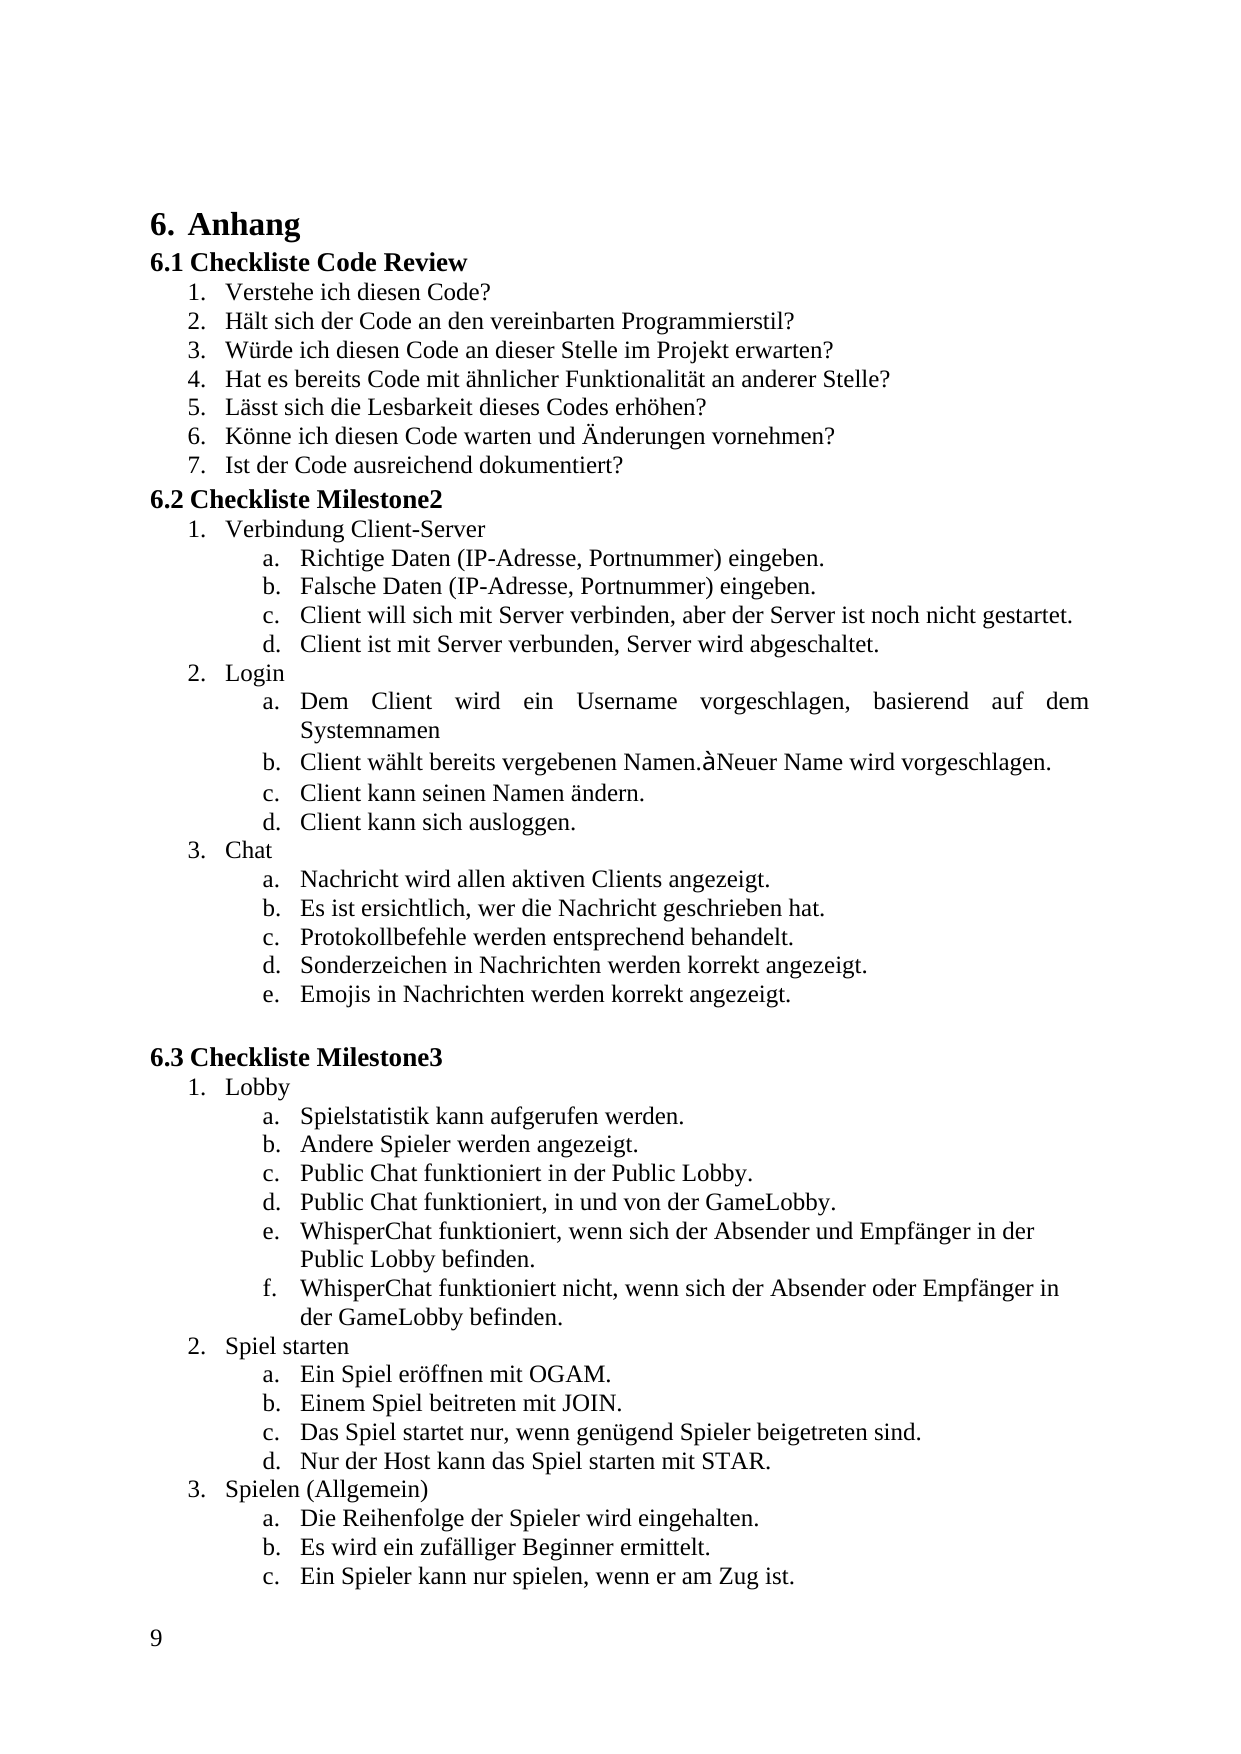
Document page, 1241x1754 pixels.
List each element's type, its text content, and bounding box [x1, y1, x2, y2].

list Ein Spieler kann nur spielen, wenn er am Zug ist. [262, 1561, 1090, 1589]
list WhisperChat funktioniert, wenn sich der Absender und Empfänger in der Public Lobby befinden. [262, 1216, 1090, 1273]
list Ein Spiel eröffnen mit OGAM. [262, 1359, 1090, 1388]
list Es ist ersichtlich, wer die Nachricht geschrieben hat. [262, 893, 1090, 922]
list Nachricht wird allen aktiven Clients angezeigt. [262, 864, 1090, 893]
list Sonderzeichen in Nachrichten werden korrekt angezeigt. [262, 951, 1090, 979]
list Spielen (Allgemein) [187, 1474, 1090, 1503]
list Hält sich der Code an den vereinbarten Programmierstil? [187, 306, 1090, 335]
list Die Reihenfolge der Spieler wird eingehalten. [262, 1503, 1090, 1532]
list Lobby [187, 1072, 1090, 1101]
subtitle Checkliste Code Review [150, 246, 1090, 277]
list Andere Spieler werden angezeigt. [262, 1129, 1090, 1158]
list Spiel starten [187, 1331, 1090, 1359]
list Chat [187, 836, 1090, 864]
list Könne ich diesen Code warten und Änderungen vornehmen? [187, 421, 1090, 450]
subtitle Checkliste Milestone3 [150, 1041, 1090, 1072]
list Verbindung Client-Server [187, 514, 1090, 543]
subtitle Checkliste Milestone2 [150, 483, 1090, 514]
list Login [187, 658, 1090, 686]
list WhisperChat funktioniert nicht, wenn sich der Absender oder Empfänger in der GameLobby befinden. [262, 1273, 1090, 1331]
list Public Chat funktioniert in der Public Lobby. [262, 1158, 1090, 1187]
list Spielstatistik kann aufgerufen werden. [262, 1101, 1090, 1129]
list Client kann seinen Namen ändern. [262, 778, 1090, 807]
list Würde ich diesen Code an dieser Stelle im Projekt erwarten? [187, 335, 1090, 364]
list Nur der Host kann das Spiel starten mit STAR. [262, 1446, 1090, 1474]
list Dem Client wird ein Username vorgeschlagen, basierend auf dem Systemnamen [262, 686, 1090, 744]
list Verstehe ich diesen Code? [187, 277, 1090, 306]
list Es wird ein zufälliger Beginner ermittelt. [262, 1532, 1090, 1561]
list Public Chat funktioniert, in und von der GameLobby. [262, 1187, 1090, 1216]
list Falsche Daten (IP-Adresse, Portnummer) eingeben. [262, 571, 1090, 600]
list Lässt sich die Lesbarkeit dieses Codes erhöhen? [187, 392, 1090, 421]
list Client kann sich ausloggen. [262, 807, 1090, 836]
list Client ist mit Server verbunden, Server wird abgeschaltet. [262, 629, 1090, 658]
list Protokollbefehle werden entsprechend behandelt. [262, 922, 1090, 951]
list Emojis in Nachrichten werden korrekt angezeigt. [262, 979, 1090, 1008]
list Ist der Code ausreichend dokumentiert? [187, 450, 1090, 479]
list Client wählt bereits vergebenen Namen.àNeuer Name wird vorgeschlagen. [262, 744, 1090, 778]
list Richtige Daten (IP-Adresse, Portnummer) eingeben. [262, 543, 1090, 571]
list Client will sich mit Server verbinden, aber der Server ist noch nicht gestartet. [262, 600, 1090, 629]
list Hat es bereits Code mit ähnlicher Funktionalität an anderer Stelle? [187, 364, 1090, 392]
list Einem Spiel beitreten mit JOIN. [262, 1388, 1090, 1417]
list Das Spiel startet nur, wenn genügend Spieler beigetreten sind. [262, 1417, 1090, 1446]
subtitle Anhang [150, 204, 1090, 242]
